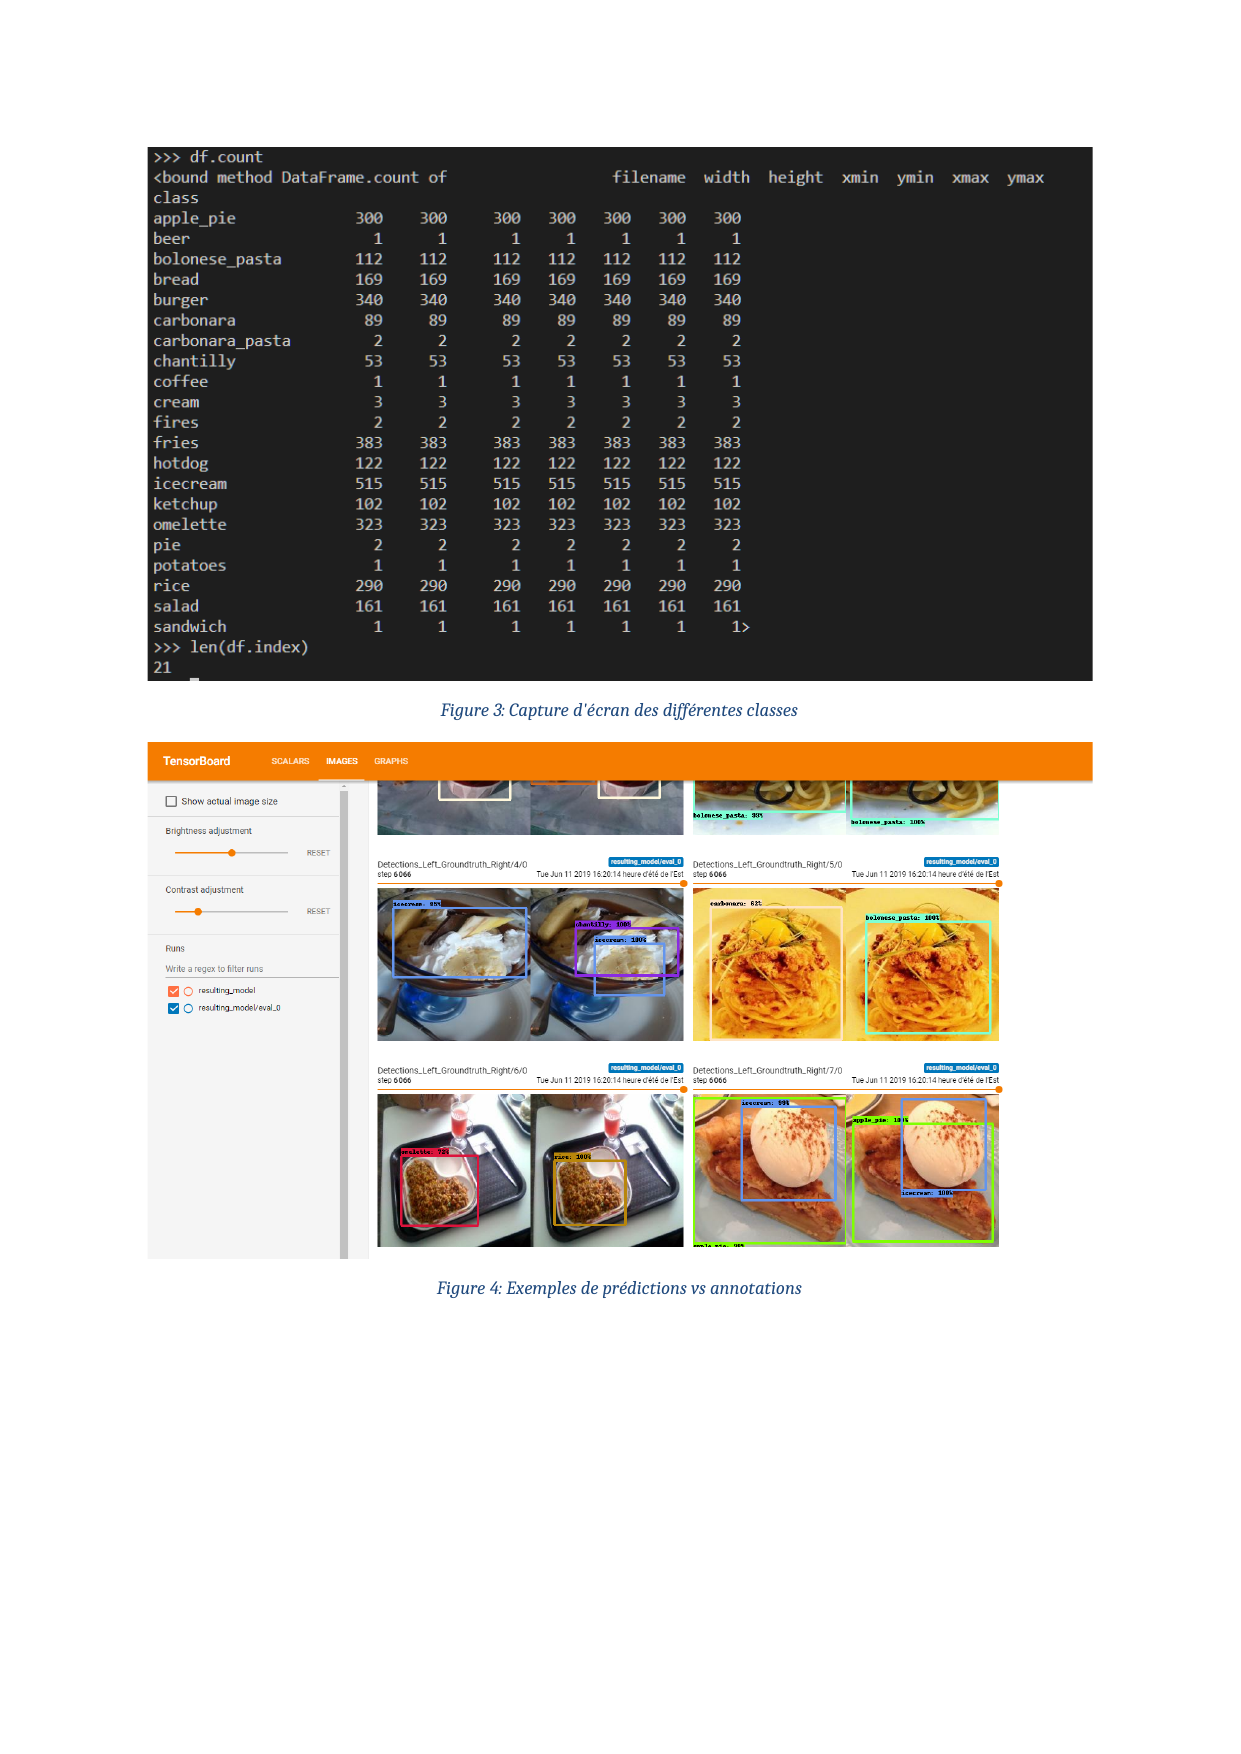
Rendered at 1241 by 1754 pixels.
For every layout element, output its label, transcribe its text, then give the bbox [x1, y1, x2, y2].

picture [147, 147, 1093, 681]
picture [147, 742, 1093, 1259]
